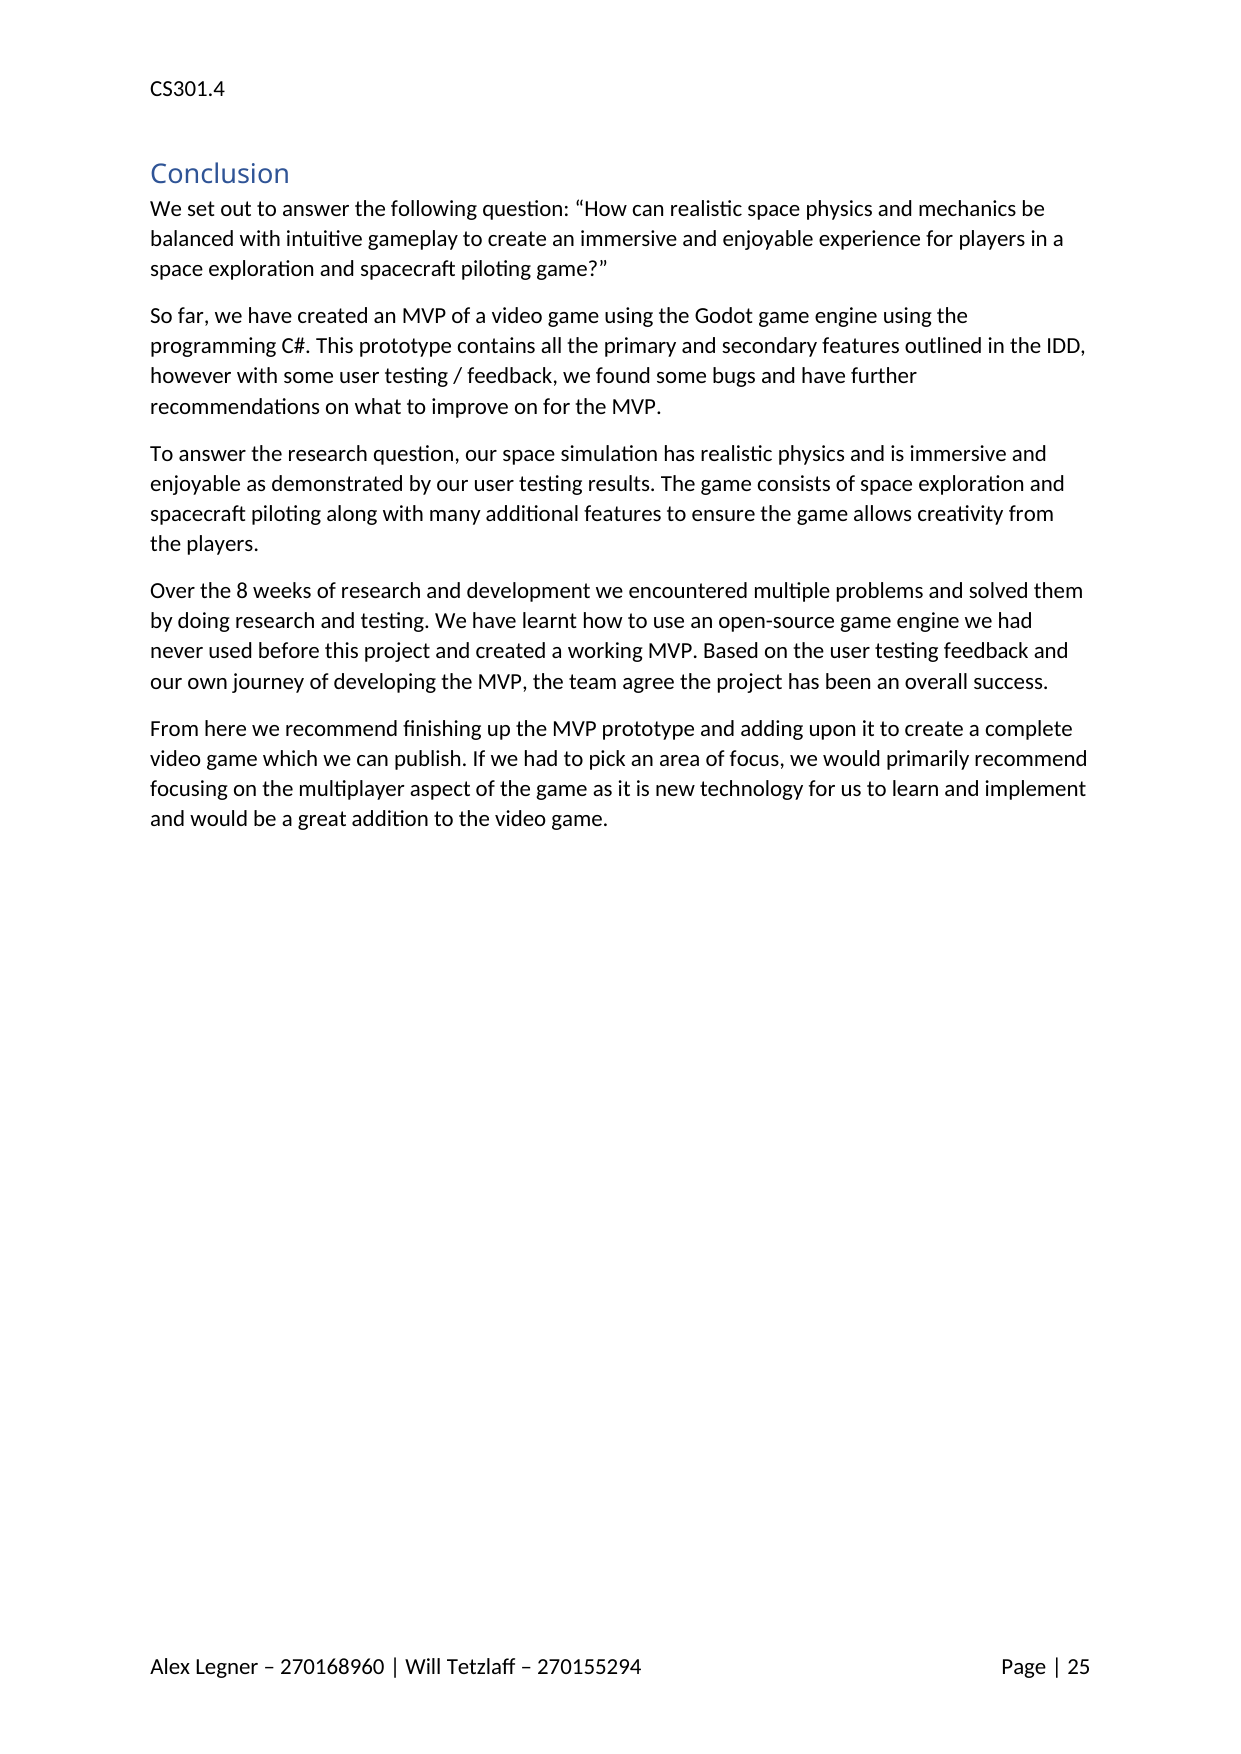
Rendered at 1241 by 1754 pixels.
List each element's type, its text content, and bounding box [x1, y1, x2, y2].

text So far, we have created an MVP of a video game using the Godot game engine using the programming C#. This prototype contains all the primary and secondary features outlined in the IDD, however with some user testing / feedback, we found some bugs and have further recommendations on what to improve on for the MVP. [150, 301, 1090, 420]
text From here we recommend finishing up the MVP prototype and adding upon it to create a complete video game which we can publish. If we had to pick an area of focus, we would primarily recommend focusing on the multiplayer aspect of the game as it is new technology for us to learn and implement and would be a great addition to the video game. [150, 714, 1090, 832]
text Over the 8 weeks of research and development we encountered multiple problems and solved them by doing research and testing. We have learnt how to use an open-source game engine we had never used before this project and created a working MVP. Based on the user testing feedback and our own journey of developing the MVP, the team agree the project has been an overall success. [150, 576, 1090, 695]
subtitle Conclusion [150, 154, 1090, 191]
text We set out to answer the following question: “How can realistic space physics and mechanics be balanced with intuitive gameplay to create an immersive and enjoyable experience for players in a space exploration and spacecraft piloting game?” [150, 194, 1090, 282]
text To answer the research question, our space simulation has realistic physics and is immersive and enjoyable as demonstrated by our user testing results. The game consists of space exploration and spacecraft piloting along with many additional features to ensure the game allows creativity from the players. [150, 439, 1090, 557]
